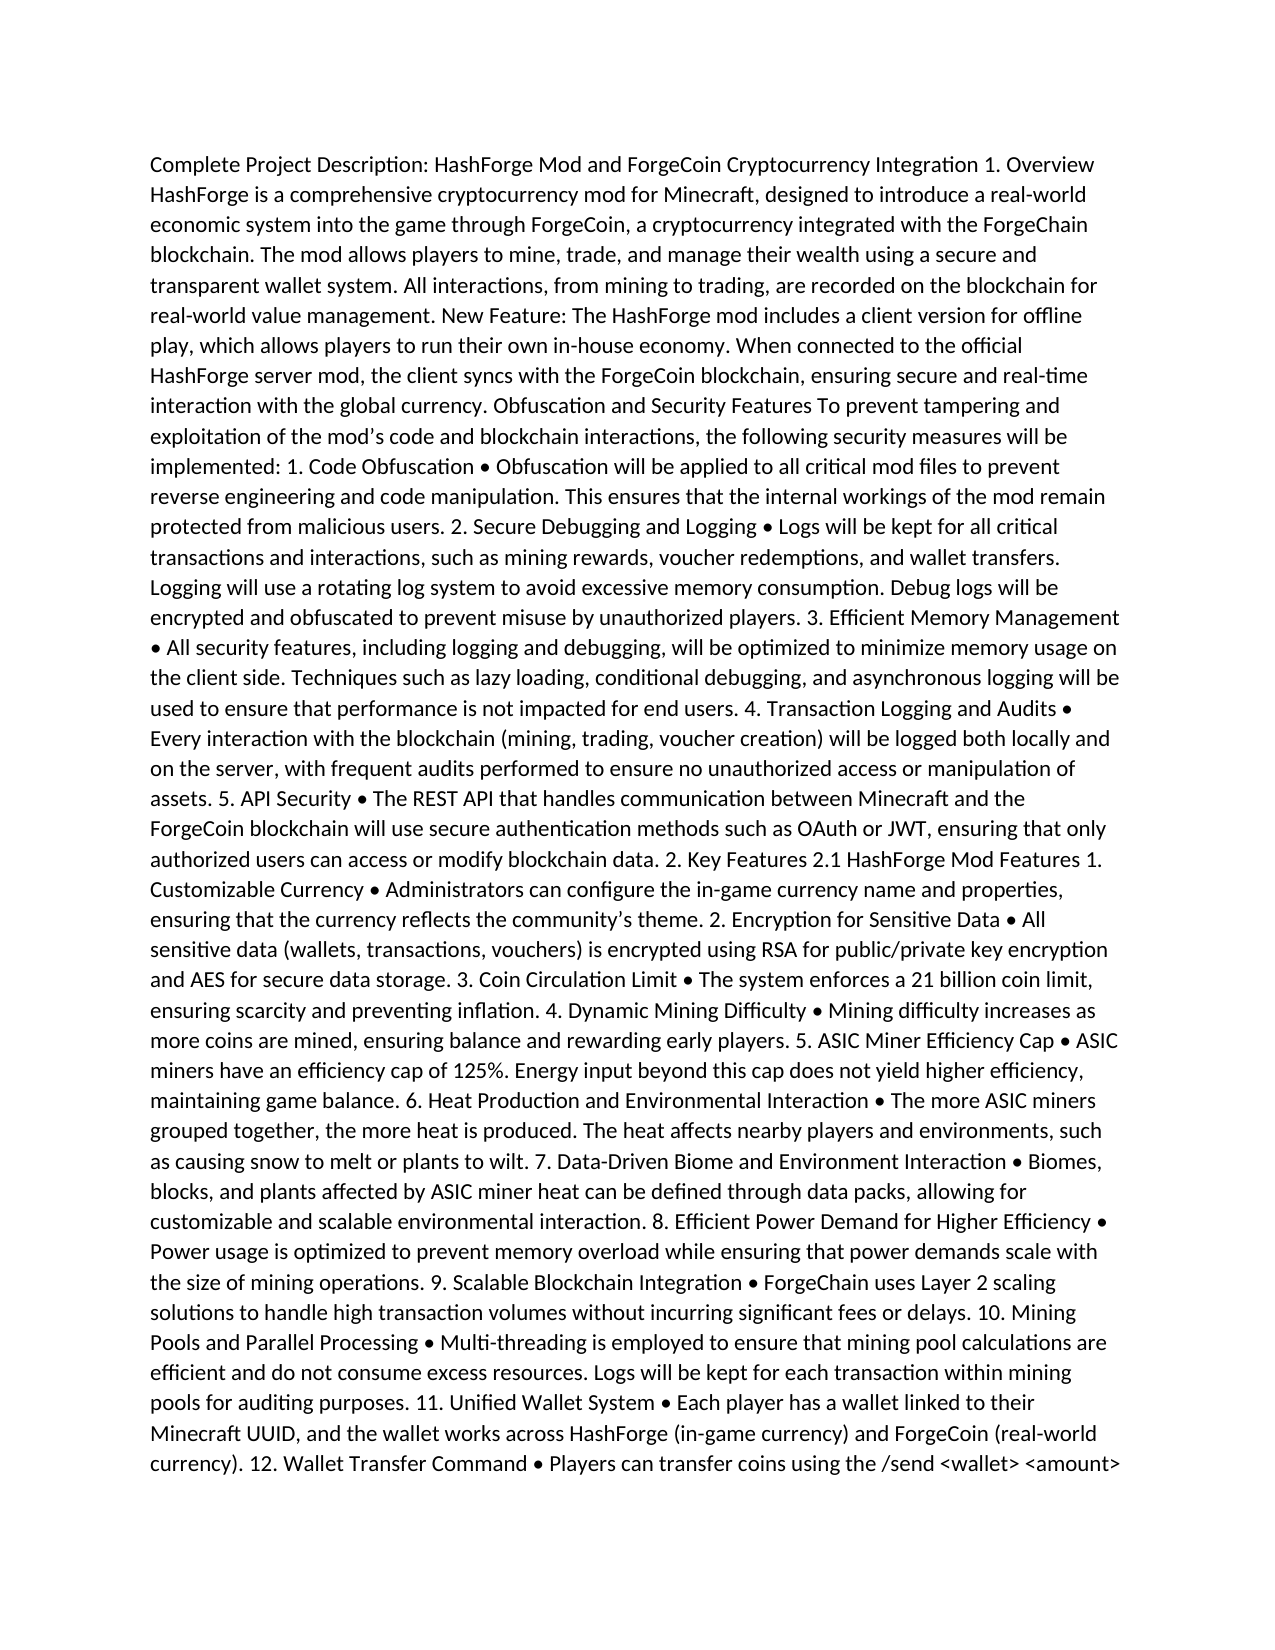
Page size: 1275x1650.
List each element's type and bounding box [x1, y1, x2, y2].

text [150, 150, 1125, 1477]
